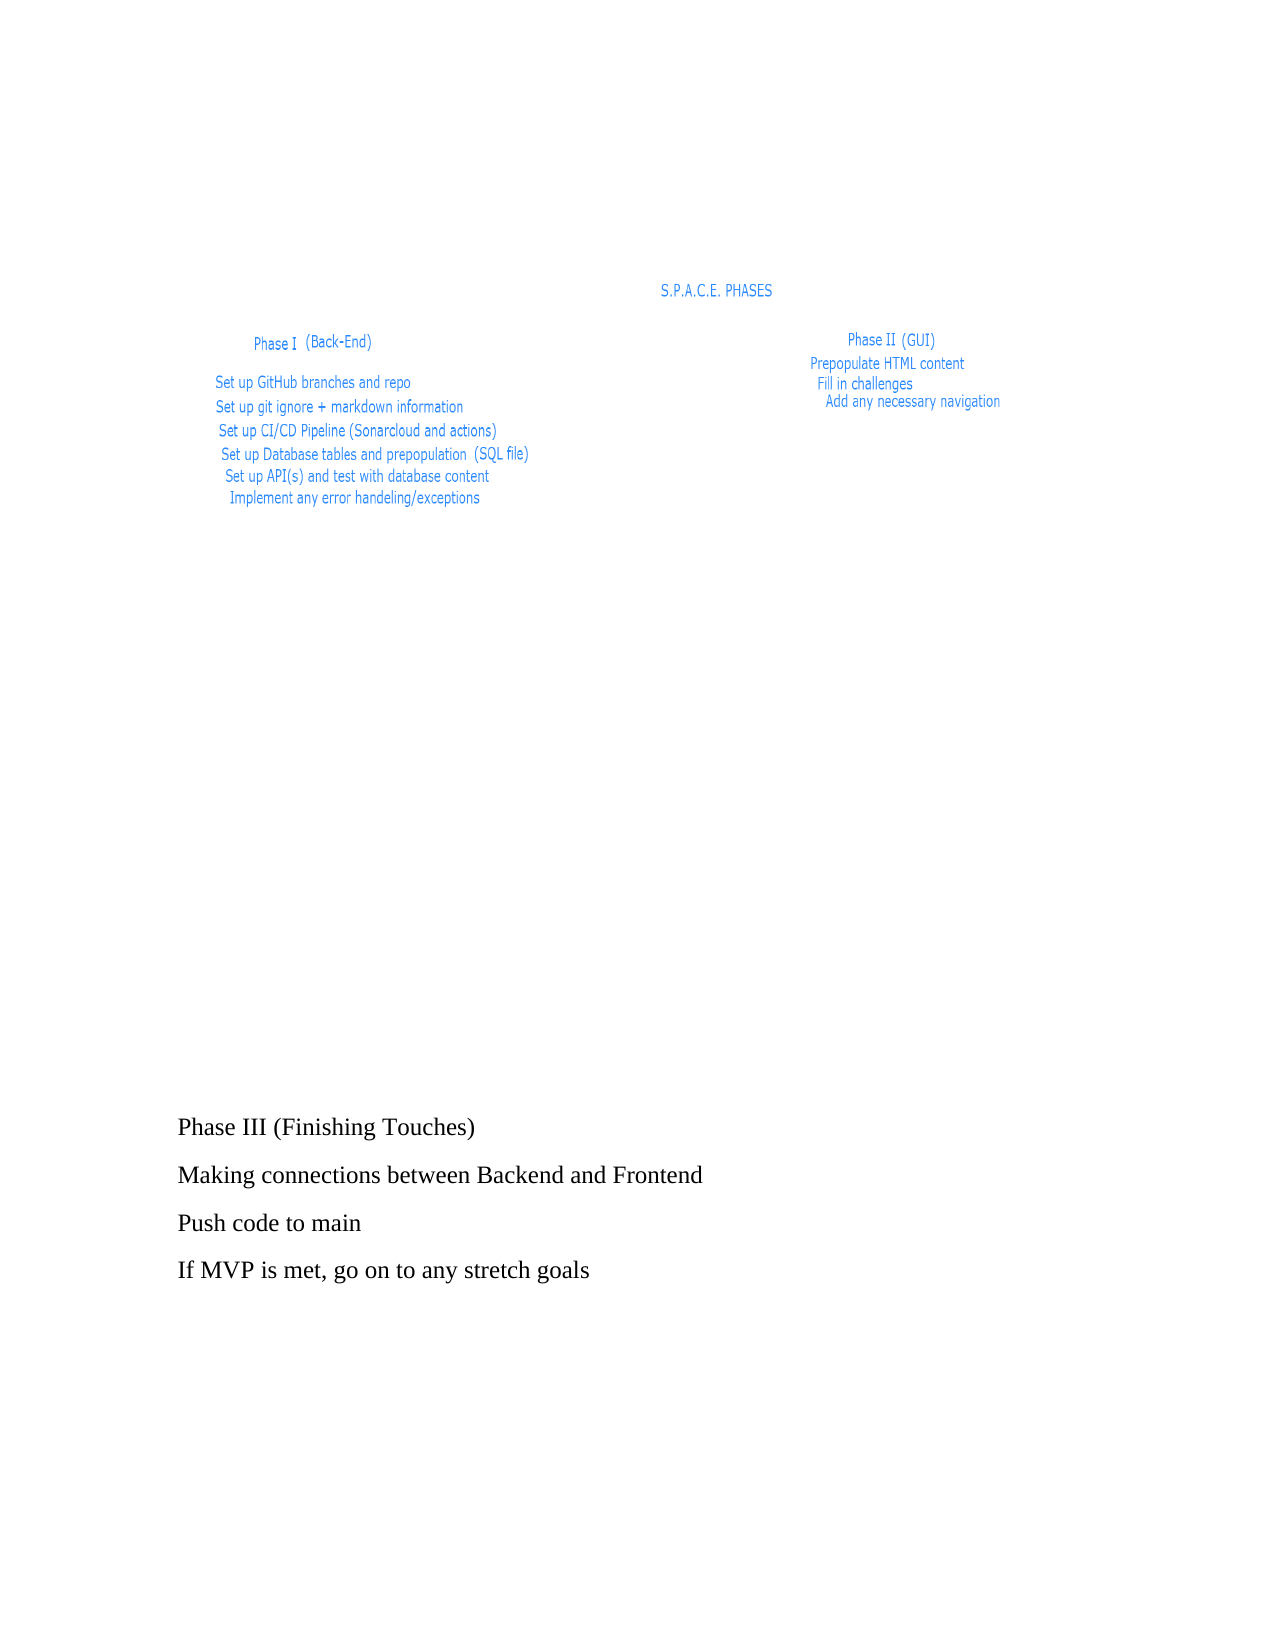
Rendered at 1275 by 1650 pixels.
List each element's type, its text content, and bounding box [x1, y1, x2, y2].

text Making connections between Backend and Frontend [177, 1160, 1098, 1189]
text Phase III (Finishing Touches) [177, 1112, 1098, 1141]
text Push code to main [177, 1208, 1098, 1237]
text If MVP is met, go on to any stretch goals [177, 1256, 1098, 1284]
picture [177, 206, 1254, 1068]
